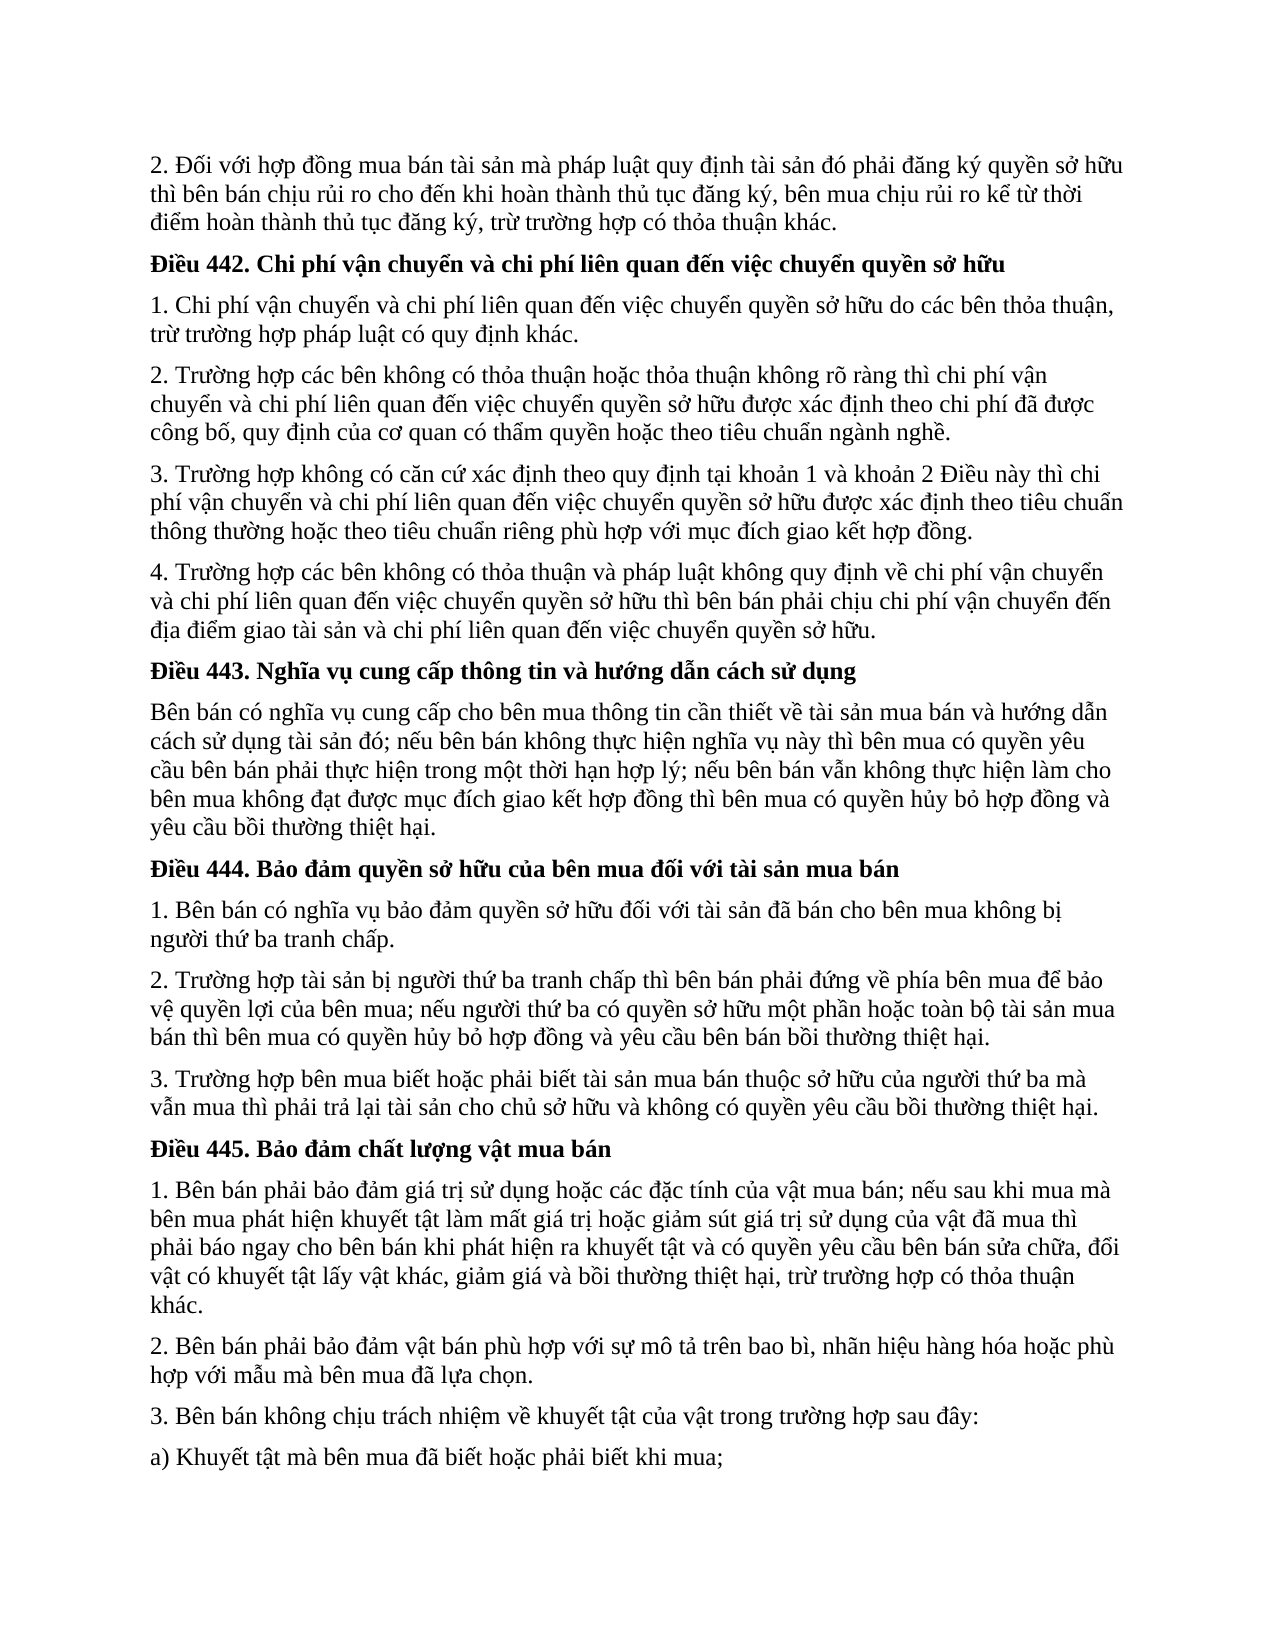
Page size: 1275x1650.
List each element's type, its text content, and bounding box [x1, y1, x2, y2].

text 3. Trường hợp bên mua biết hoặc phải biết tài sản mua bán thuộc sở hữu của người thứ ba mà vẫn mua thì phải trả lại tài sản cho chủ sở hữu và không có quyền yêu cầu bồi thường thiệt hại. [150, 1064, 1125, 1121]
text Điều 443. Nghĩa vụ cung cấp thông tin và hướng dẫn cách sử dụng [150, 656, 1125, 685]
text 1. Bên bán phải bảo đảm giá trị sử dụng hoặc các đặc tính của vật mua bán; nếu sau khi mua mà bên mua phát hiện khuyết tật làm mất giá trị hoặc giảm sút giá trị sử dụng của vật đã mua thì phải báo ngay cho bên bán khi phát hiện ra khuyết tật và có quyền yêu cầu bên bán sửa chữa, đổi vật có khuyết tật lấy vật khác, giảm giá và bồi thường thiệt hại, trừ trường hợp có thỏa thuận khác. [150, 1175, 1125, 1319]
text a) Khuyết tật mà bên mua đã biết hoặc phải biết khi mua; [150, 1442, 1125, 1471]
text 4. Trường hợp các bên không có thỏa thuận và pháp luật không quy định về chi phí vận chuyển và chi phí liên quan đến việc chuyển quyền sở hữu thì bên bán phải chịu chi phí vận chuyển đến địa điểm giao tài sản và chi phí liên quan đến việc chuyển quyền sở hữu. [150, 557, 1125, 644]
text 3. Trường hợp không có căn cứ xác định theo quy định tại khoản 1 và khoản 2 Điều này thì chi phí vận chuyển và chi phí liên quan đến việc chuyển quyền sở hữu được xác định theo tiêu chuẩn thông thường hoặc theo tiêu chuẩn riêng phù hợp với mục đích giao kết hợp đồng. [150, 459, 1125, 545]
text 2. Trường hợp tài sản bị người thứ ba tranh chấp thì bên bán phải đứng về phía bên mua để bảo vệ quyền lợi của bên mua; nếu người thứ ba có quyền sở hữu một phần hoặc toàn bộ tài sản mua bán thì bên mua có quyền hủy bỏ hợp đồng và yêu cầu bên bán bồi thường thiệt hại. [150, 965, 1125, 1051]
text 2. Trường hợp các bên không có thỏa thuận hoặc thỏa thuận không rõ ràng thì chi phí vận chuyển và chi phí liên quan đến việc chuyển quyền sở hữu được xác định theo chi phí đã được công bố, quy định của cơ quan có thẩm quyền hoặc theo tiêu chuẩn ngành nghề. [150, 360, 1125, 446]
text 2. Bên bán phải bảo đảm vật bán phù hợp với sự mô tả trên bao bì, nhãn hiệu hàng hóa hoặc phù hợp với mẫu mà bên mua đã lựa chọn. [150, 1331, 1125, 1389]
text 2. Đối với hợp đồng mua bán tài sản mà pháp luật quy định tài sản đó phải đăng ký quyền sở hữu thì bên bán chịu rủi ro cho đến khi hoàn thành thủ tục đăng ký, bên mua chịu rủi ro kể từ thời điểm hoàn thành thủ tục đăng ký, trừ trường hợp có thỏa thuận khác. [150, 150, 1125, 236]
text 1. Chi phí vận chuyển và chi phí liên quan đến việc chuyển quyền sở hữu do các bên thỏa thuận, trừ trường hợp pháp luật có quy định khác. [150, 290, 1125, 347]
text Điều 444. Bảo đảm quyền sở hữu của bên mua đối với tài sản mua bán [150, 854, 1125, 882]
text Điều 442. Chi phí vận chuyển và chi phí liên quan đến việc chuyển quyền sở hữu [150, 249, 1125, 277]
text 1. Bên bán có nghĩa vụ bảo đảm quyền sở hữu đối với tài sản đã bán cho bên mua không bị người thứ ba tranh chấp. [150, 895, 1125, 952]
text 3. Bên bán không chịu trách nhiệm về khuyết tật của vật trong trường hợp sau đây: [150, 1401, 1125, 1430]
text Điều 445. Bảo đảm chất lượng vật mua bán [150, 1134, 1125, 1162]
text Bên bán có nghĩa vụ cung cấp cho bên mua thông tin cần thiết về tài sản mua bán và hướng dẫn cách sử dụng tài sản đó; nếu bên bán không thực hiện nghĩa vụ này thì bên mua có quyền yêu cầu bên bán phải thực hiện trong một thời hạn hợp lý; nếu bên bán vẫn không thực hiện làm cho bên mua không đạt được mục đích giao kết hợp đồng thì bên mua có quyền hủy bỏ hợp đồng và yêu cầu bồi thường thiệt hại. [150, 697, 1125, 841]
